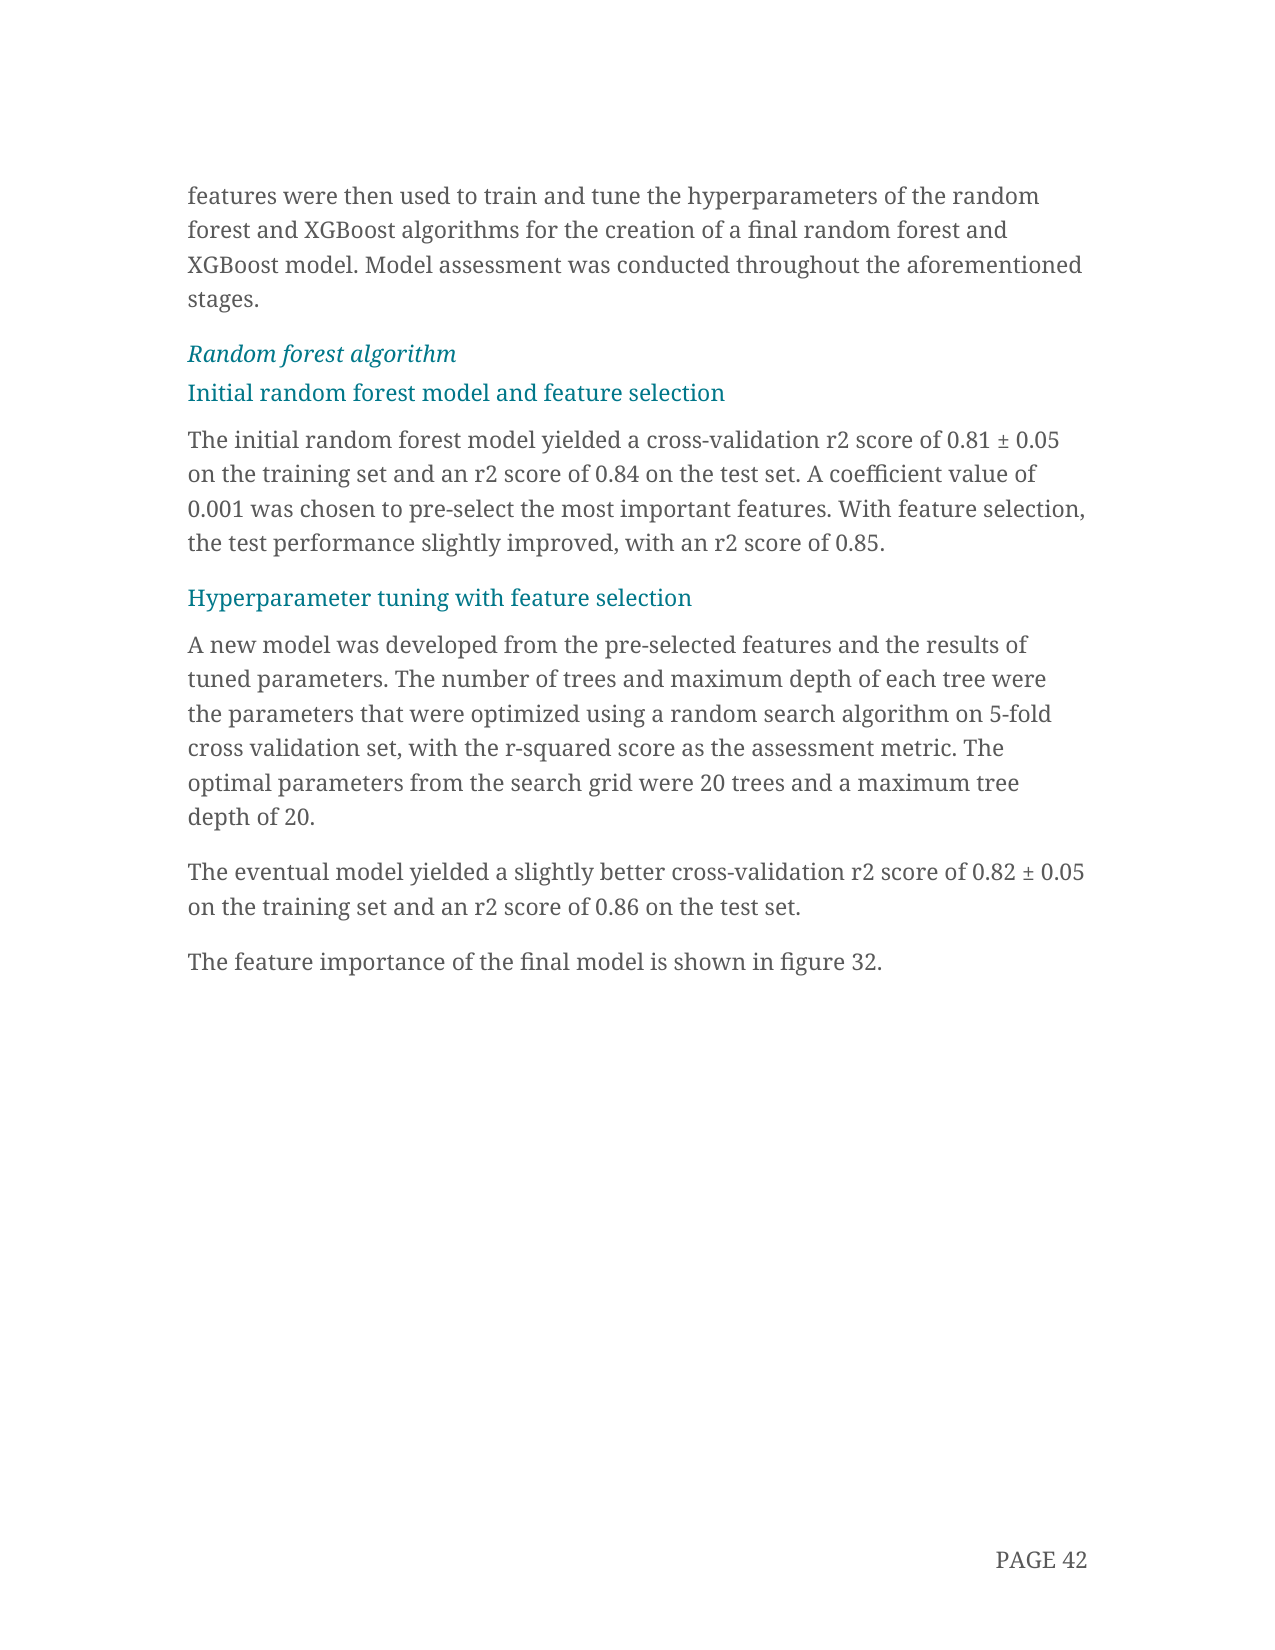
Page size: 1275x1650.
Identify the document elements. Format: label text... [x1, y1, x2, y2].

subtitle Initial random forest model and feature selection [187, 377, 1087, 408]
text The eventual model yielded a slightly better cross-validation r2 score of 0.82 ± 0.05 on the training set and an r2 score of 0.86 on the test set. [187, 856, 1087, 922]
subtitle Random forest algorithm [187, 338, 1087, 369]
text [187, 180, 1087, 314]
text The feature importance of the final model is shown in figure 32. [187, 946, 1087, 977]
text A new model was developed from the pre-selected features and the results of tuned parameters. The number of trees and maximum depth of each tree were the parameters that were optimized using a random search algorithm on 5-fold cross validation set, with the r-squared score as the assessment metric. The optimal parameters from the search grid were 20 trees and a maximum tree depth of 20. [187, 629, 1087, 832]
text The initial random forest model yielded a cross-validation r2 score of 0.81 ± 0.05 on the training set and an r2 score of 0.84 on the test set. A coefficient value of 0.001 was chosen to pre-select the most important features. With feature selection, the test performance slightly improved, with an r2 score of 0.85. [187, 424, 1087, 558]
subtitle Hyperparameter tuning with feature selection [187, 582, 1087, 613]
